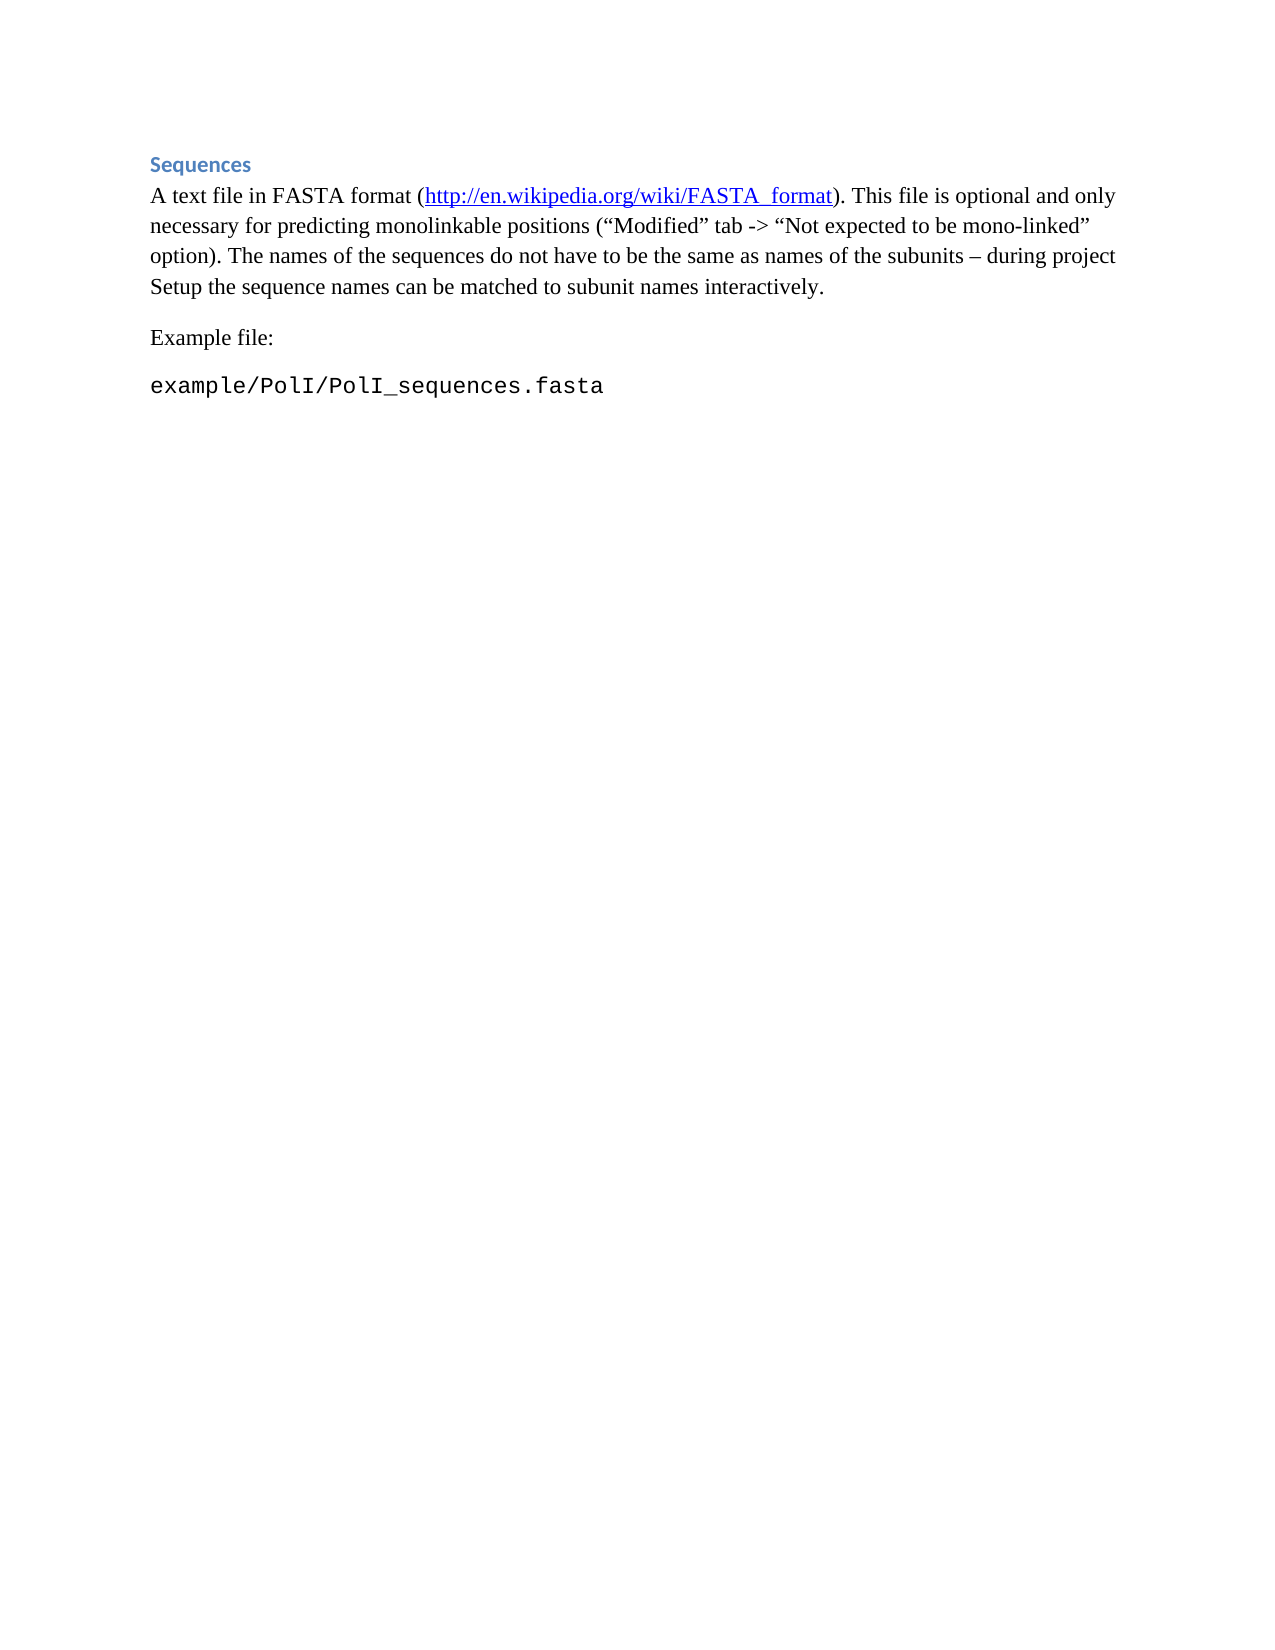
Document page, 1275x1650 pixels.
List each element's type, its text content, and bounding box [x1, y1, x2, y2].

subtitle Sequences [150, 150, 1125, 178]
text A text file in FASTA format (http://en.wikipedia.org/wiki/FASTA_format). This file is optional and only necessary for predicting monolinkable positions (“Modified” tab -> “Not expected to be mono-linked” option). The names of the sequences do not have to be the same as names of the subunits – during project Setup the sequence names can be matched to subunit names interactively. [150, 182, 1125, 299]
text example/PolI/PolI_sequences.fasta [150, 375, 1125, 401]
text Example file: [150, 324, 1125, 350]
